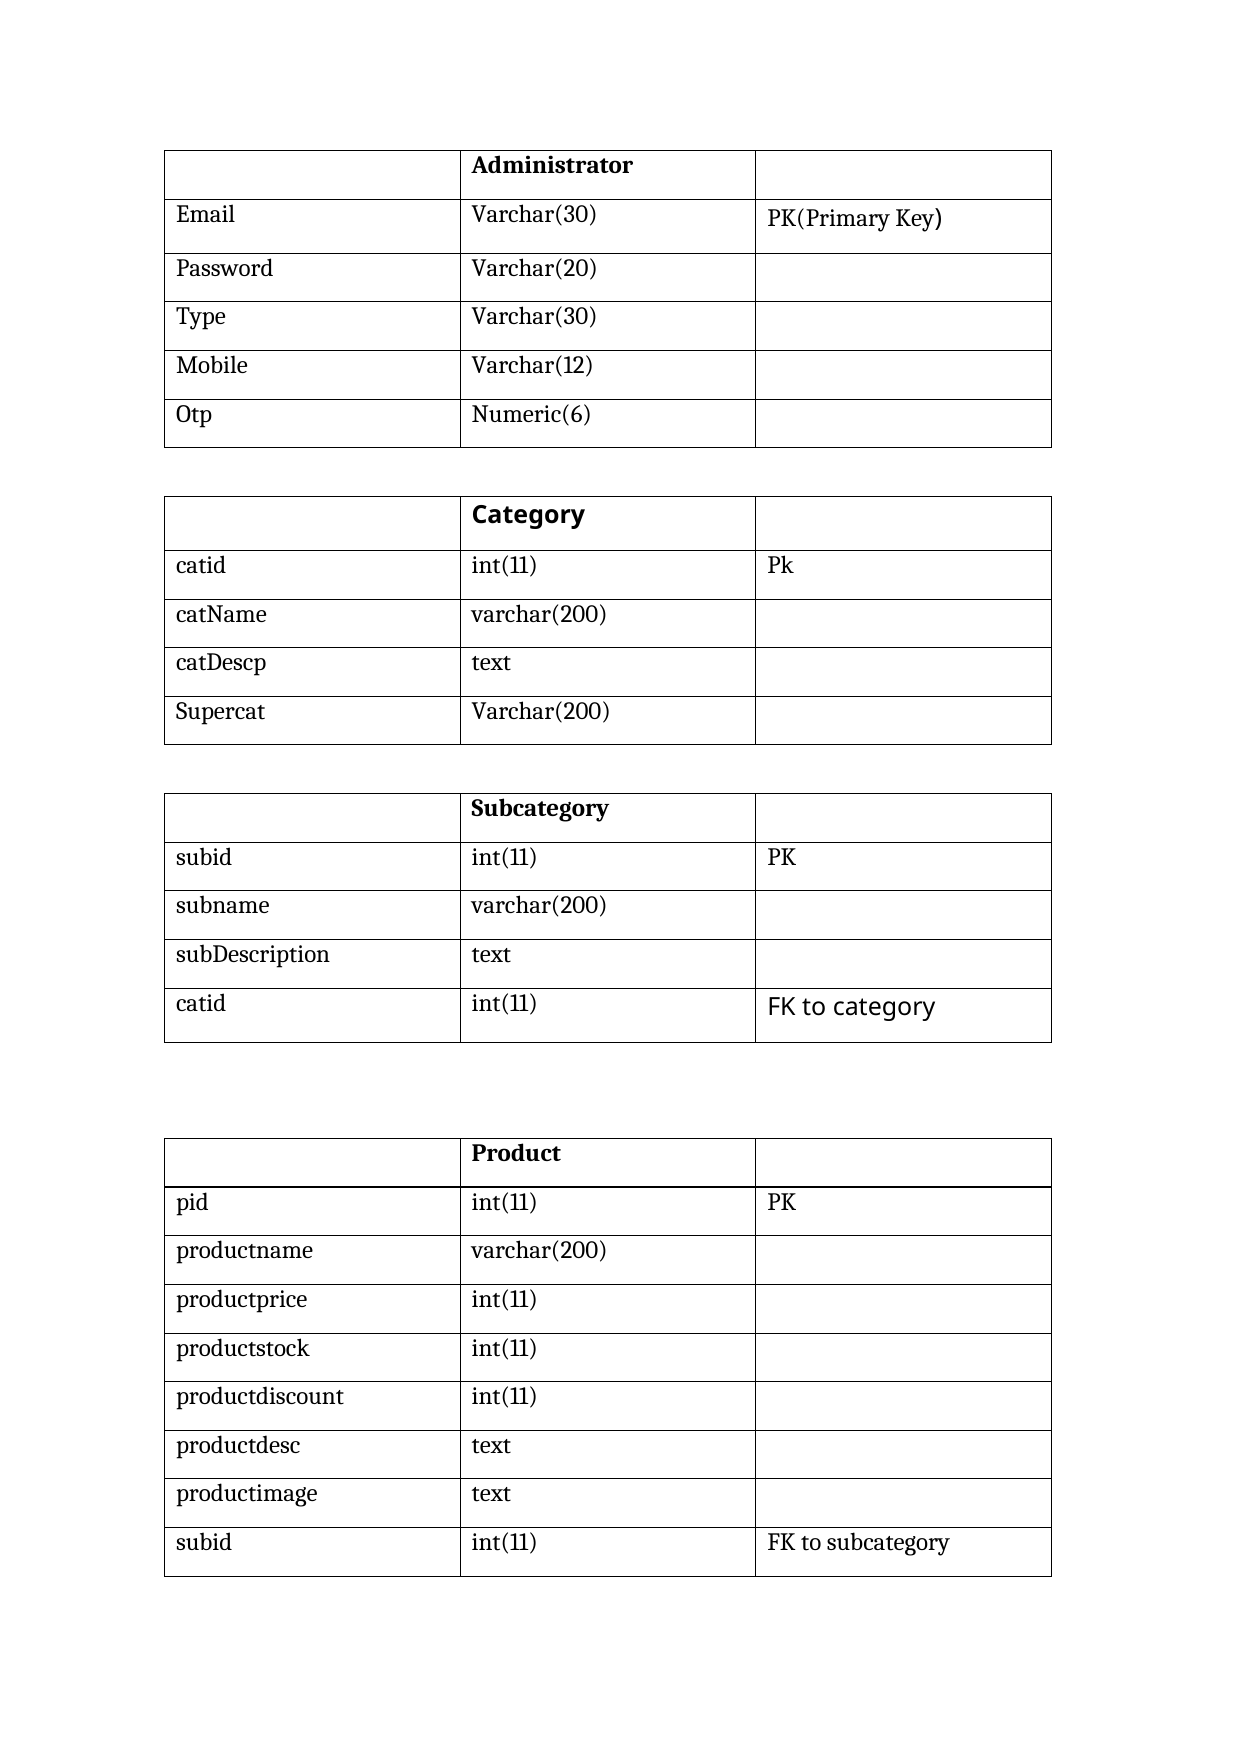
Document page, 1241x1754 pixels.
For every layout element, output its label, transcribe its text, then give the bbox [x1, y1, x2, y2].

table_cell Otp [165, 400, 460, 447]
table_cell Supercat [165, 697, 460, 744]
table_cell subid [165, 1528, 460, 1576]
table_cell Varchar(20) [461, 254, 755, 301]
table_cell int(11) [461, 1188, 755, 1235]
table_cell int(11) [461, 1528, 755, 1576]
table_cell [756, 697, 1051, 744]
table_header [756, 794, 1051, 842]
table_cell Varchar(12) [461, 351, 755, 398]
table_cell PK [756, 1188, 1051, 1235]
table_cell [756, 1236, 1051, 1284]
table_cell PK(Primary Key) [756, 200, 1051, 253]
table_cell varchar(200) [461, 1236, 755, 1284]
table_header [165, 794, 460, 842]
table_header [756, 1139, 1051, 1186]
table_cell text [461, 940, 755, 988]
table_cell text [461, 648, 755, 696]
table_cell catName [165, 600, 460, 647]
table_cell int(11) [461, 989, 755, 1042]
table_cell productstock [165, 1334, 460, 1381]
table_cell Pk [756, 551, 1051, 598]
table_cell [756, 1431, 1051, 1478]
table_cell Type [165, 302, 460, 350]
table_cell subname [165, 891, 460, 939]
table_cell [756, 302, 1051, 350]
table_header Administrator [461, 151, 755, 199]
table_cell [756, 351, 1051, 398]
table_cell int(11) [461, 1285, 755, 1332]
table_cell [756, 1334, 1051, 1381]
table_cell FK to category [756, 989, 1051, 1042]
table_header Product [461, 1139, 755, 1186]
table_header [165, 151, 460, 199]
table_cell productname [165, 1236, 460, 1284]
table_cell catid [165, 551, 460, 598]
table_cell productimage [165, 1479, 460, 1527]
table_cell Password [165, 254, 460, 301]
table_cell [756, 891, 1051, 939]
table_header Category [461, 497, 755, 550]
table_cell PK [756, 843, 1051, 890]
table_cell Varchar(30) [461, 302, 755, 350]
table_cell [756, 400, 1051, 447]
table_cell catDescp [165, 648, 460, 696]
table_cell Varchar(30) [461, 200, 755, 253]
table_cell varchar(200) [461, 600, 755, 647]
table_cell productdesc [165, 1431, 460, 1478]
table_cell [756, 1285, 1051, 1332]
table_cell Email [165, 200, 460, 253]
table_cell int(11) [461, 1382, 755, 1430]
table_cell [756, 1479, 1051, 1527]
table_header [165, 497, 460, 550]
table_cell text [461, 1431, 755, 1478]
table_header [756, 497, 1051, 550]
table_cell FK to subcategory [756, 1528, 1051, 1576]
table_cell [756, 600, 1051, 647]
table_cell Numeric(6) [461, 400, 755, 447]
table_cell subDescription [165, 940, 460, 988]
table_cell int(11) [461, 1334, 755, 1381]
table_cell pid [165, 1188, 460, 1235]
table_cell [756, 1382, 1051, 1430]
table_cell productprice [165, 1285, 460, 1332]
table_cell subid [165, 843, 460, 890]
table_cell catid [165, 989, 460, 1042]
table_cell int(11) [461, 843, 755, 890]
table_cell Mobile [165, 351, 460, 398]
table_cell varchar(200) [461, 891, 755, 939]
table_cell int(11) [461, 551, 755, 598]
table_cell productdiscount [165, 1382, 460, 1430]
table_header Subcategory [461, 794, 755, 842]
table_header [165, 1139, 460, 1186]
table_cell Varchar(200) [461, 697, 755, 744]
table_cell text [461, 1479, 755, 1527]
table_header [756, 151, 1051, 199]
table_cell [756, 254, 1051, 301]
table_cell [756, 648, 1051, 696]
table_cell [756, 940, 1051, 988]
